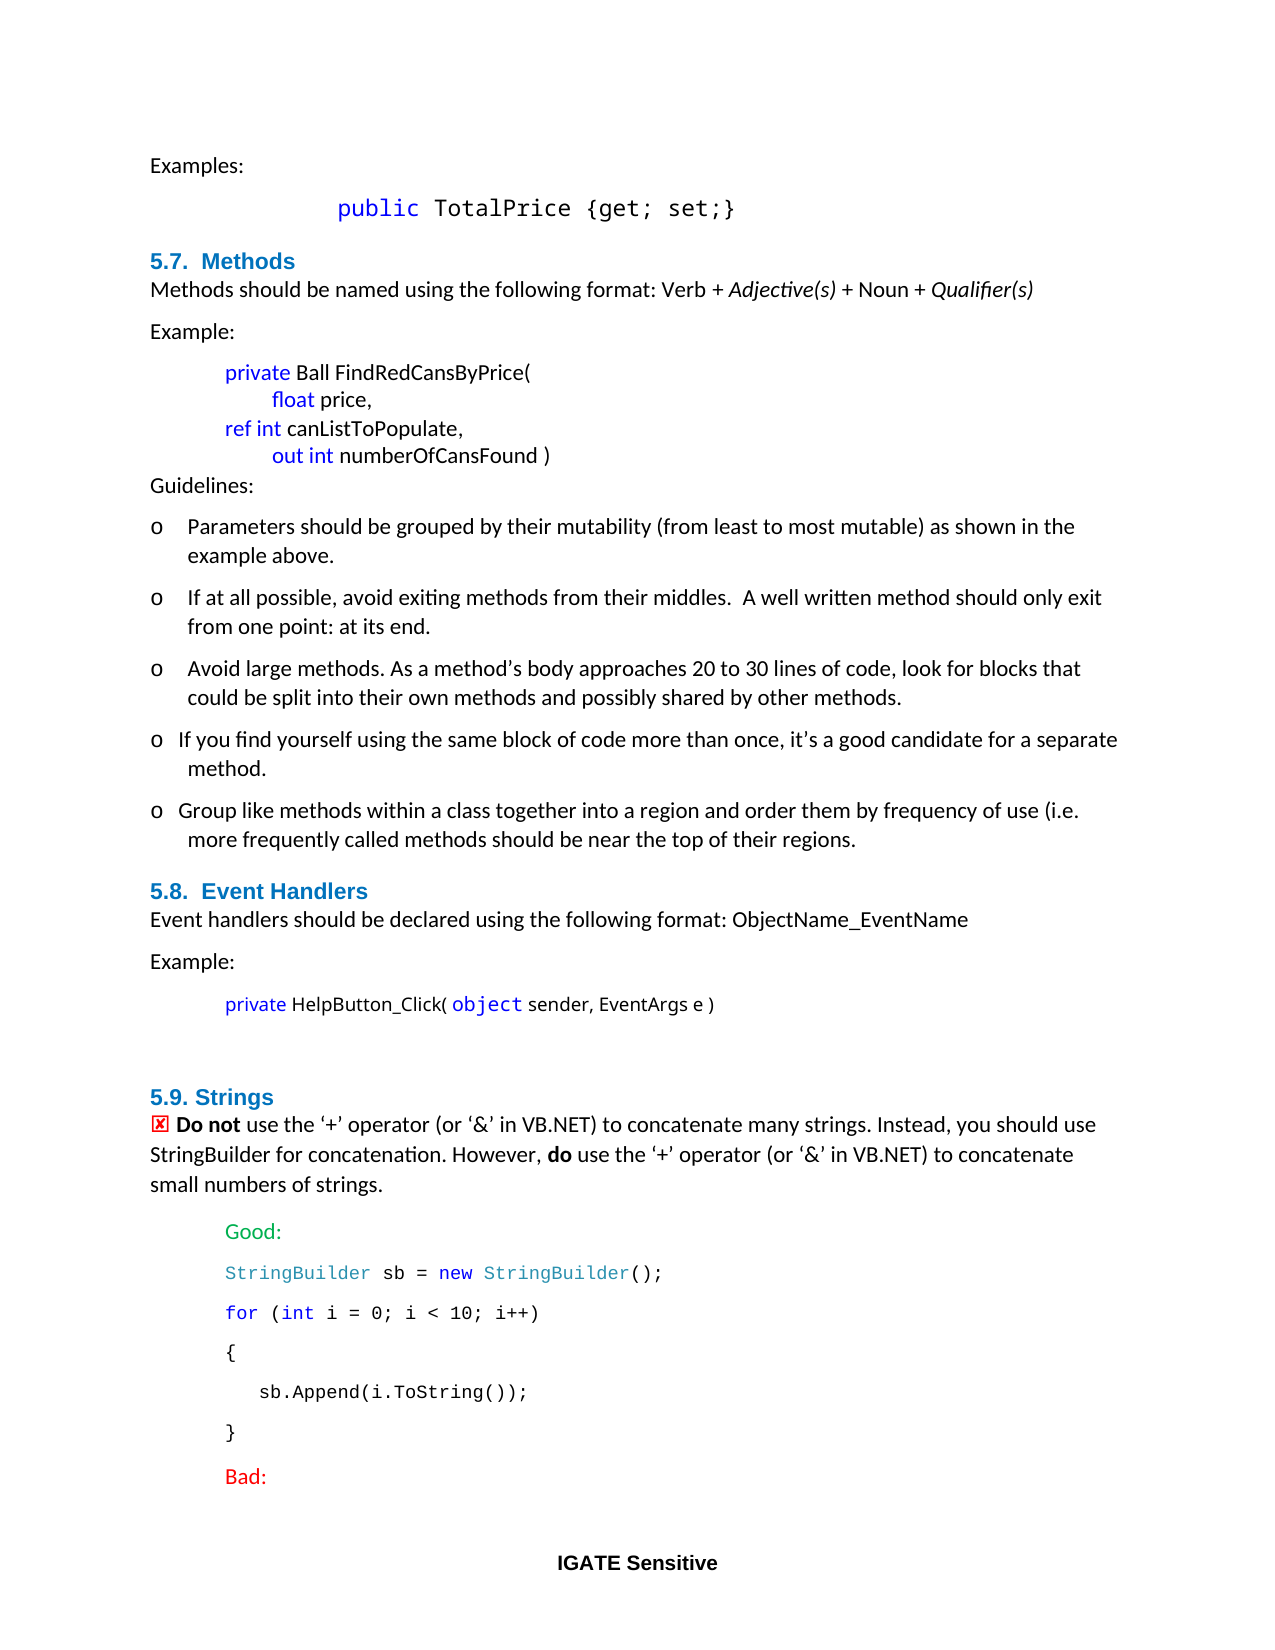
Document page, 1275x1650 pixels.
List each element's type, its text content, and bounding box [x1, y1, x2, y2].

text ref int canListToPopulate, [150, 414, 1126, 442]
text for (int i = 0; i < 10; i++) [225, 1304, 1125, 1325]
text Methods should be named using the following format: Verb + Adjective(s) + Noun + Qualifier(s) [150, 274, 1126, 303]
text sb.Append(i.ToString()); [225, 1383, 1125, 1404]
text Example: [150, 316, 1126, 345]
text float price, [150, 386, 1126, 414]
text { [225, 1343, 1125, 1364]
text Bad: [225, 1462, 1125, 1490]
text out int numberOfCansFound ) [150, 442, 1126, 470]
list If you find yourself using the same block of code more than once, it’s a good candidate for a separate method. [150, 724, 1125, 782]
text Good: [225, 1217, 1125, 1245]
subtitle Methods [150, 248, 1125, 274]
list Parameters should be grouped by their mutability (from least to most mutable) as shown in the example above. [150, 511, 1126, 570]
subtitle Strings [150, 1083, 1125, 1110]
list Group like methods within a class together into a region and order them by frequency of use (i.e. more frequently called methods should be near the top of their regions. [150, 795, 1125, 853]
text private Ball FindRedCansByPrice( [150, 358, 1126, 386]
list Avoid large methods. As a method’s body approaches 20 to 30 lines of code, look for blocks that could be split into their own methods and possibly shared by other methods. [150, 653, 1126, 711]
text Guidelines: [150, 470, 1126, 499]
text Event handlers should be declared using the following format: ObjectName_EventName [150, 904, 1126, 933]
text Do not use the ‘+’ operator (or ‘&’ in VB.NET) to concatenate many strings. Instead, you should use StringBuilder for concatenation. However, do use the ‘+’ operator (or ‘&’ in VB.NET) to concatenate small numbers of strings. [150, 1110, 1125, 1198]
text public TotalPrice {get; set;} [225, 192, 1125, 223]
text private HelpButton_Click( object sender, EventArgs e ) [150, 988, 1126, 1017]
text StringBuilder sb = new StringBuilder(); [225, 1264, 1125, 1285]
text } [225, 1422, 1125, 1444]
list If at all possible, avoid exiting methods from their middles. A well written method should only exit from one point: at its end. [150, 582, 1126, 641]
subtitle Event Handlers [150, 878, 1125, 904]
text Examples: [150, 150, 1126, 179]
text Example: [150, 946, 1126, 975]
